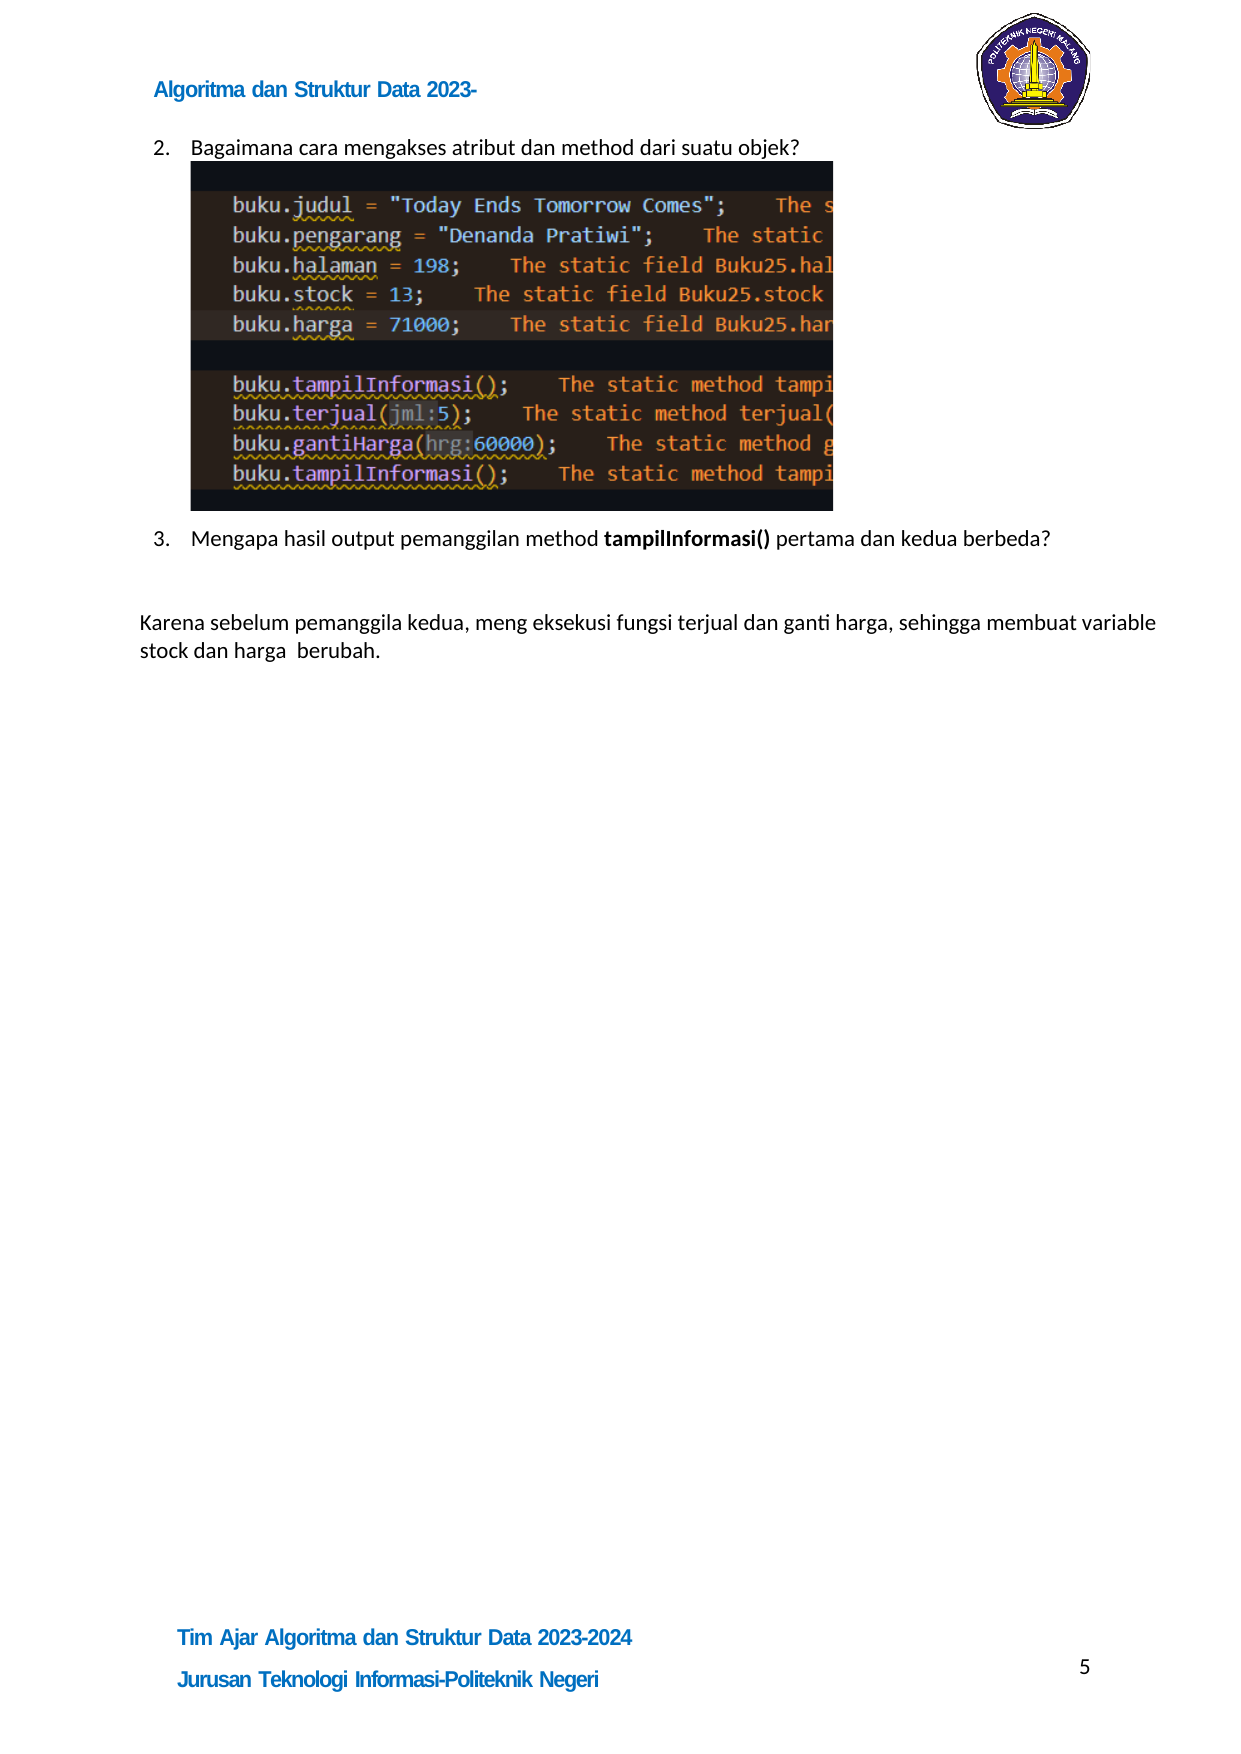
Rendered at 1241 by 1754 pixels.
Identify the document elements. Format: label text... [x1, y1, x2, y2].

picture [190, 161, 834, 511]
text Karena sebelum pemanggila kedua, meng eksekusi fungsi terjual dan ganti harga, sehingga membuat variable stock dan harga berubah. [139, 608, 1165, 664]
list Bagaimana cara mengakses atribut dan method dari suatu objek? [153, 133, 1165, 161]
picture [976, 13, 1091, 129]
list Mengapa hasil output pemanggilan method tampilInformasi() pertama dan kedua berbeda? [153, 524, 1165, 552]
